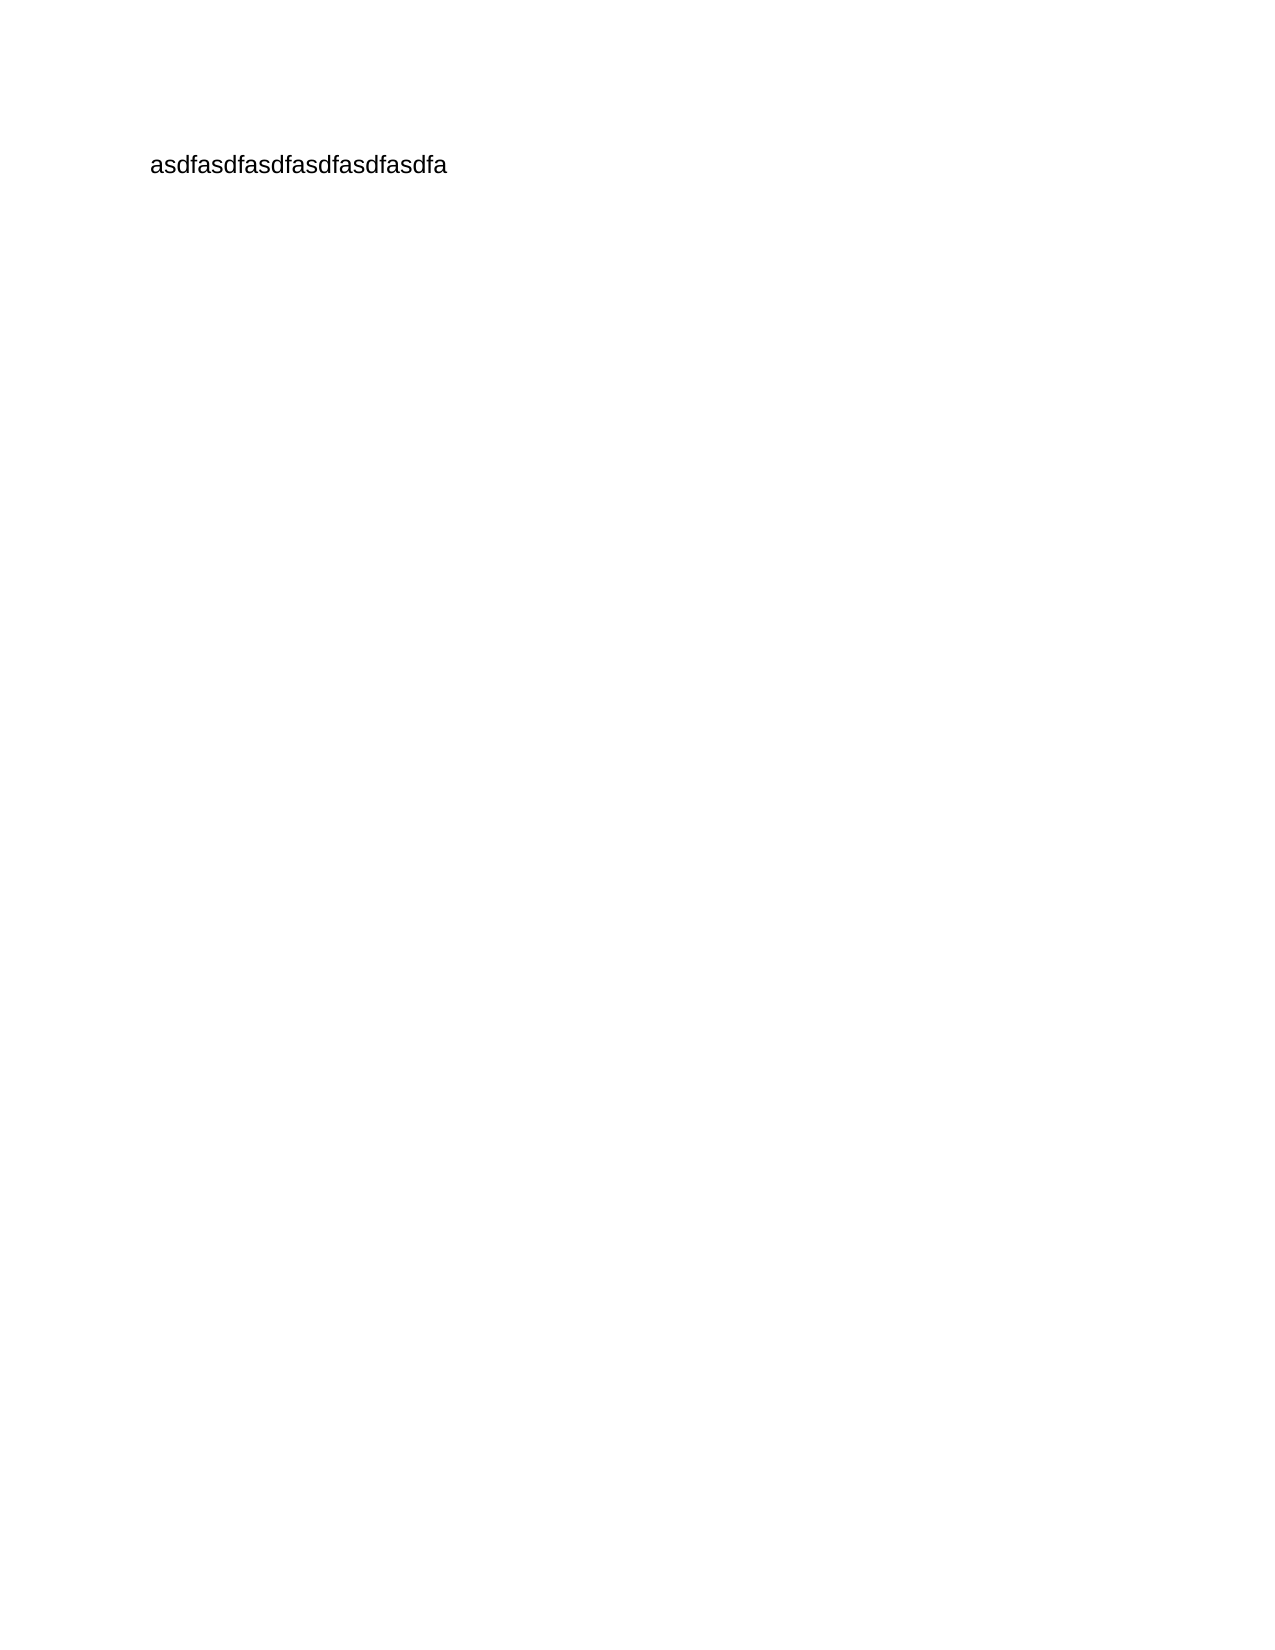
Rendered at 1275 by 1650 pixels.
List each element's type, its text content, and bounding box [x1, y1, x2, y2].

text asdfasdfasdfasdfasdfasdfa [150, 150, 1125, 179]
